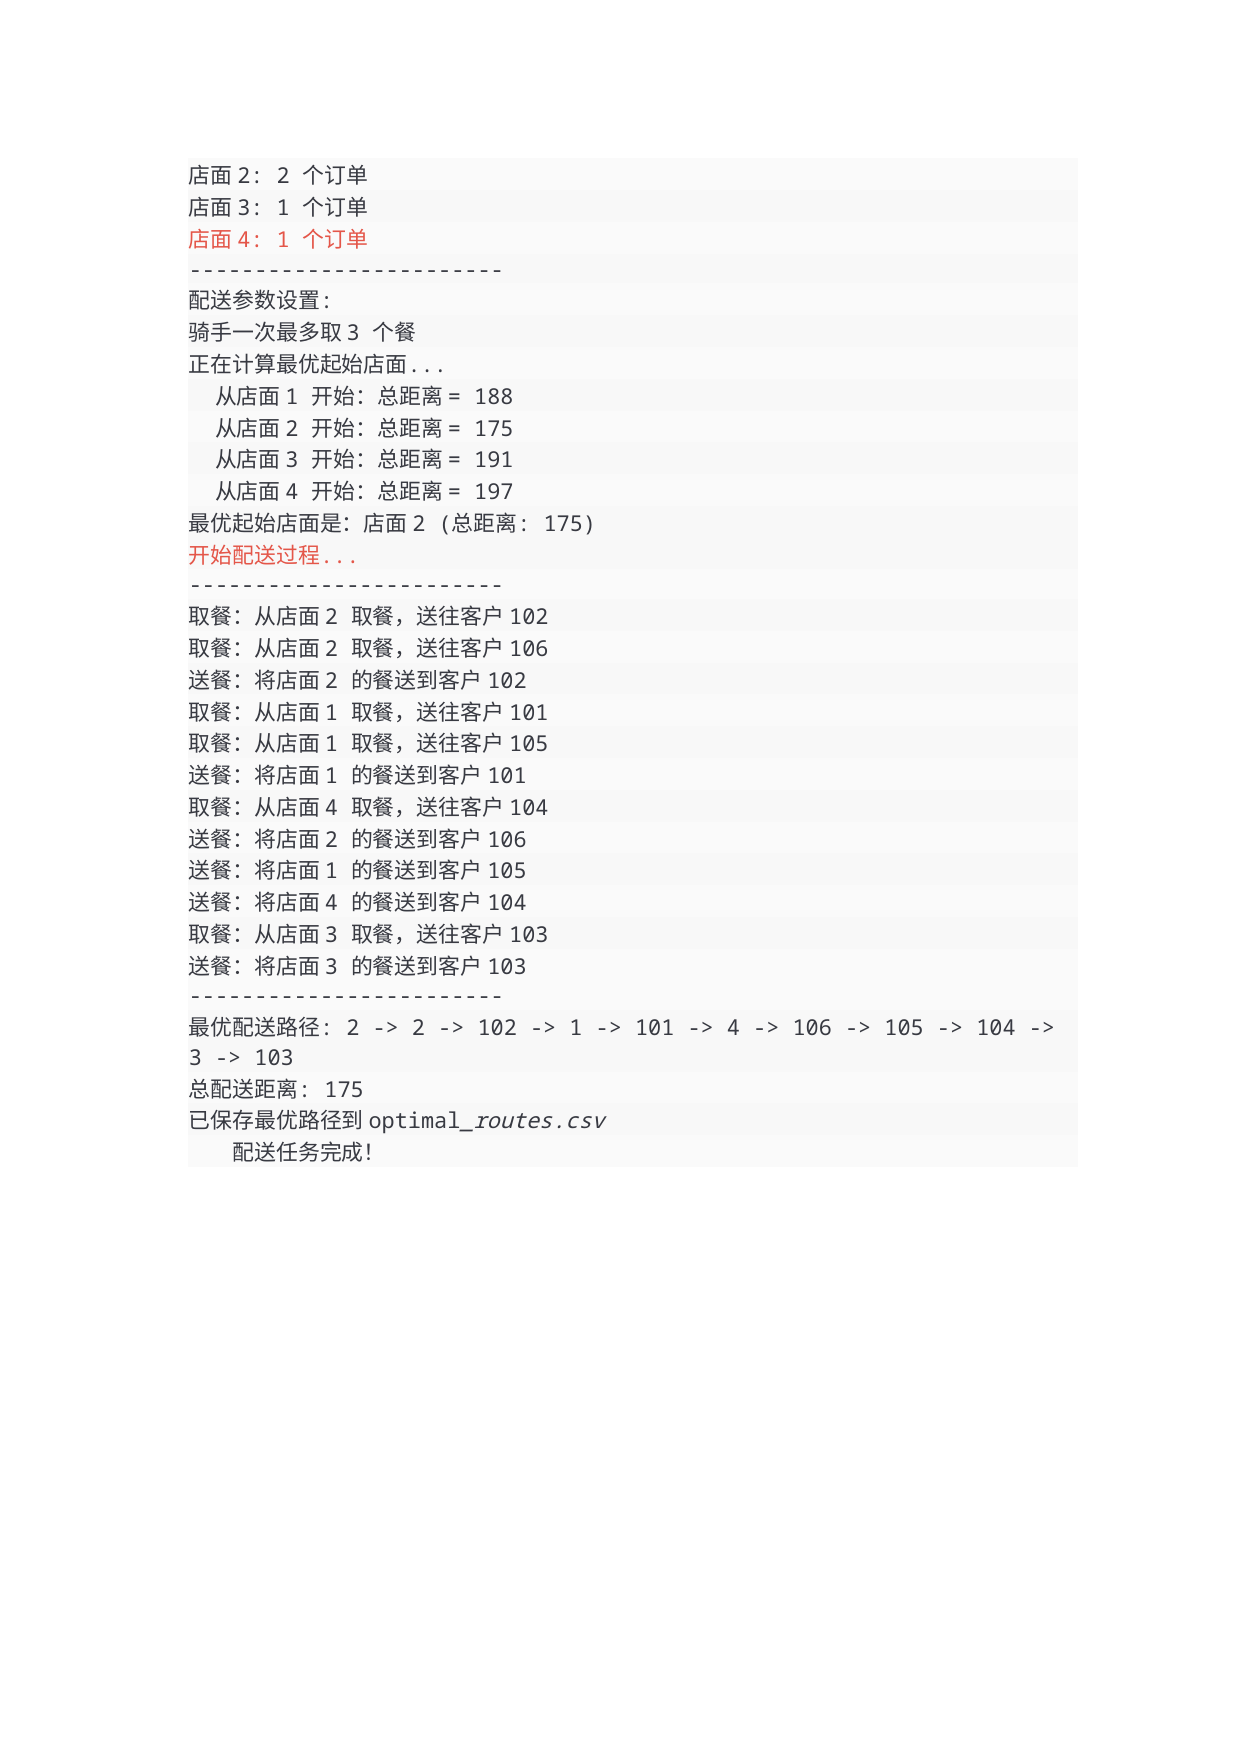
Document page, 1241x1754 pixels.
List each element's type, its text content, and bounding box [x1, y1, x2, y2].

text 店面 4: 1 个订单 [188, 222, 1078, 254]
text 最优起始店面是：店面 2 (总距离: 175) [188, 506, 1078, 538]
text 总配送距离: 175 [188, 1072, 1078, 1103]
text 送餐：将店面 2 的餐送到客户 106 [188, 822, 1078, 853]
text 取餐：从店面 1 取餐，送往客户 105 [188, 726, 1078, 758]
text 送餐：将店面 1 的餐送到客户 101 [188, 758, 1078, 790]
text ------------------------ [188, 254, 1078, 283]
text 从店面 3 开始：总距离 = 191 [188, 442, 1078, 474]
text 取餐：从店面 2 取餐，送往客户 102 [188, 599, 1078, 631]
text ------------------------ [188, 980, 1078, 1010]
text 最优配送路径: 2 -> 2 -> 102 -> 1 -> 101 -> 4 -> 106 -> 105 -> 104 -> 3 -> 103 [188, 1010, 1078, 1072]
text 取餐：从店面 1 取餐，送往客户 101 [188, 694, 1078, 726]
text 取餐：从店面 2 取餐，送往客户 106 [188, 631, 1078, 663]
text 店面 2: 2 个订单 [188, 158, 1078, 190]
text 送餐：将店面 4 的餐送到客户 104 [188, 885, 1078, 917]
text 从店面 4 开始：总距离 = 197 [188, 474, 1078, 506]
text 配送参数设置: [188, 283, 1078, 315]
text ------------------------ [188, 569, 1078, 599]
text 送餐：将店面 3 的餐送到客户 103 [188, 949, 1078, 980]
text 配送任务完成！ [188, 1135, 1078, 1167]
text 取餐：从店面 3 取餐，送往客户 103 [188, 917, 1078, 949]
text 取餐：从店面 4 取餐，送往客户 104 [188, 790, 1078, 822]
text 正在计算最优起始店面... [188, 347, 1078, 379]
text 从店面 2 开始：总距离 = 175 [188, 411, 1078, 442]
text 开始配送过程... [188, 538, 1078, 569]
text 从店面 1 开始：总距离 = 188 [188, 379, 1078, 411]
text 店面 3: 1 个订单 [188, 190, 1078, 222]
text 送餐：将店面 2 的餐送到客户 102 [188, 663, 1078, 694]
text 已保存最优路径到 optimal_routes.csv [188, 1103, 1078, 1135]
text 骑手一次最多取 3 个餐 [188, 315, 1078, 347]
text 送餐：将店面 1 的餐送到客户 105 [188, 853, 1078, 885]
